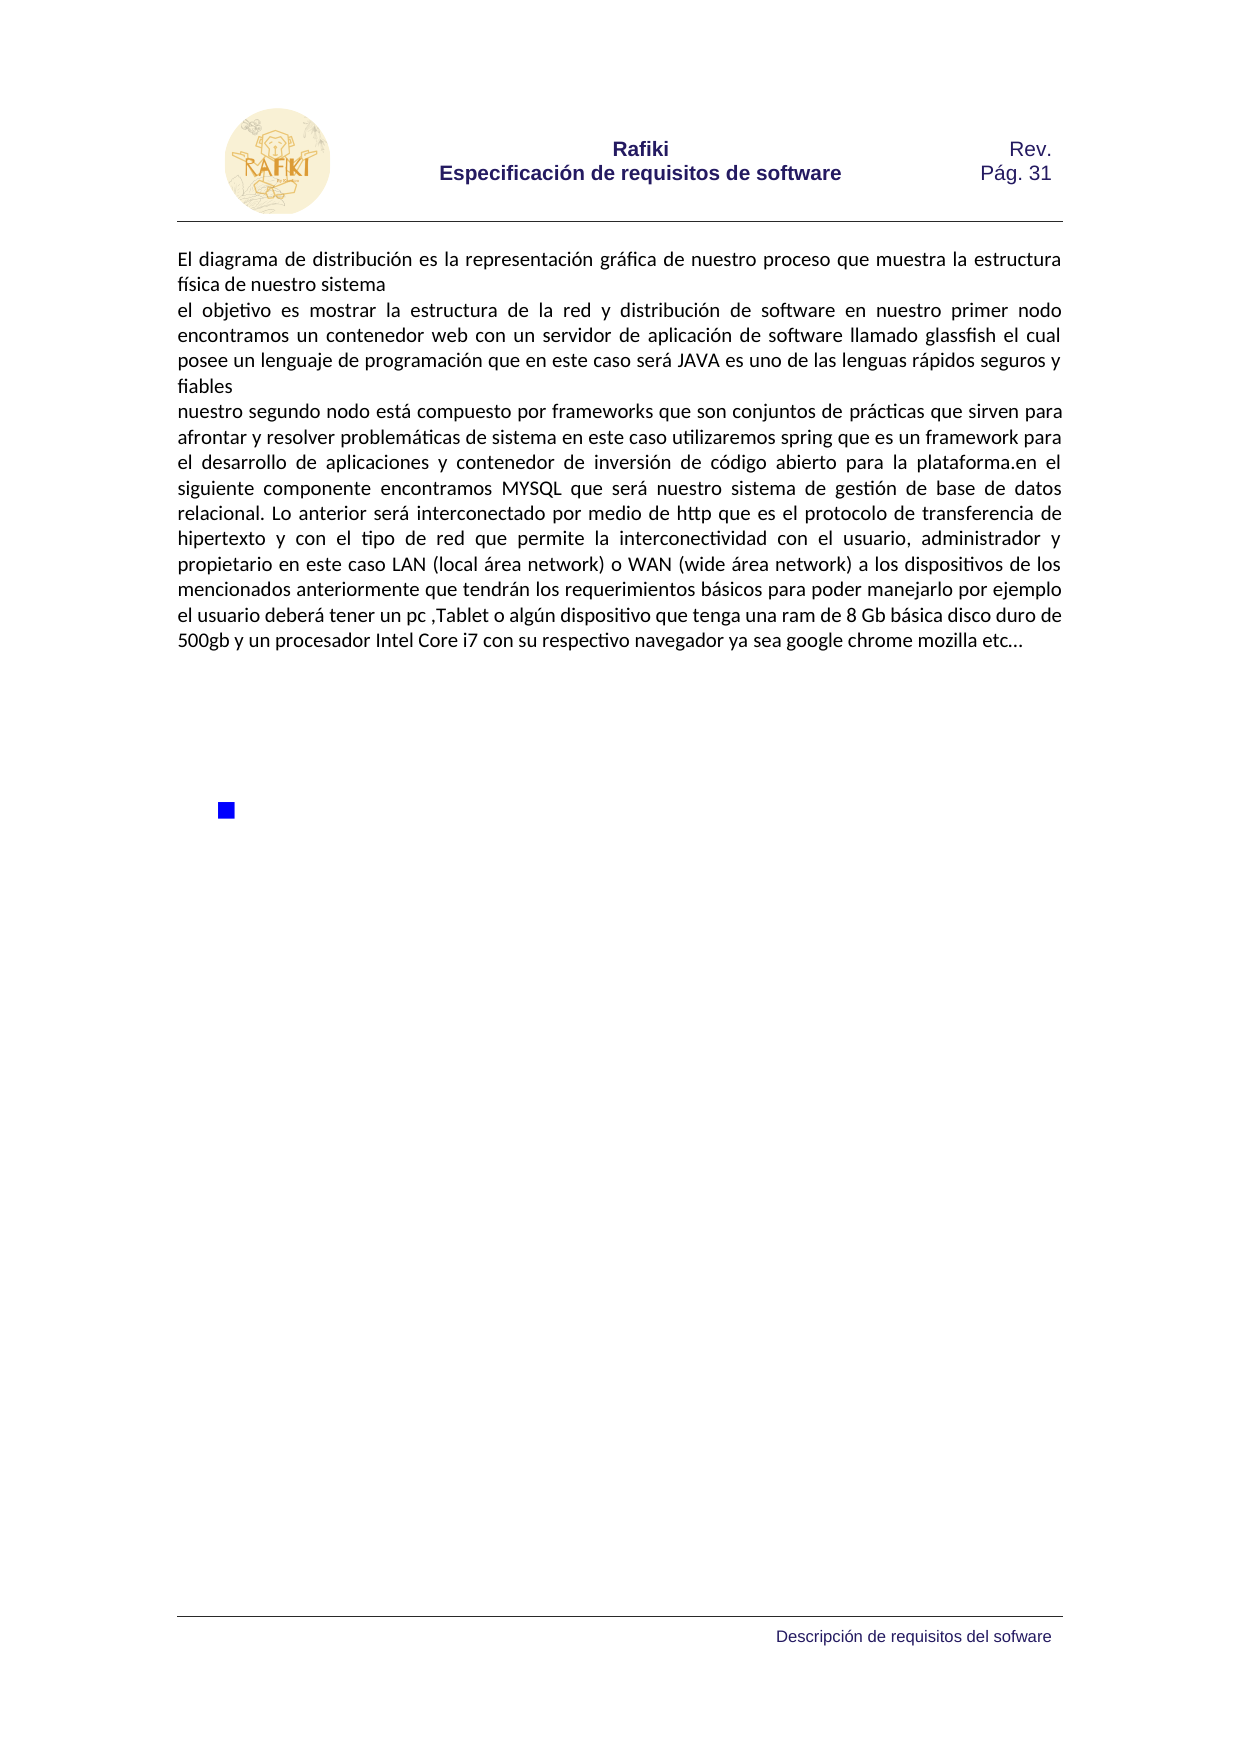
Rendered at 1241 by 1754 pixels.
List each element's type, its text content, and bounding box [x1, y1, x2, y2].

picture [224, 108, 331, 214]
text el objetivo es mostrar la estructura de la red y distribución de software en nuestro primer nodo encontramos un contenedor web con un servidor de aplicación de software llamado glassfish el cual posee un lenguaje de programación que en este caso será JAVA es uno de las lenguas rápidos seguros y fiables [177, 297, 1063, 398]
text El diagrama de distribución es la representación gráfica de nuestro proceso que muestra la estructura física de nuestro sistema [177, 246, 1063, 297]
text nuestro segundo nodo está compuesto por frameworks que son conjuntos de prácticas que sirven para afrontar y resolver problemáticas de sistema en este caso utilizaremos spring que es un framework para el desarrollo de aplicaciones y contenedor de inversión de código abierto para la plataforma.en el siguiente componente encontramos MYSQL que será nuestro sistema de gestión de base de datos relacional. Lo anterior será interconectado por medio de http que es el protocolo de transferencia de hipertexto y con el tipo de red que permite la interconectividad con el usuario, administrador y propietario en este caso LAN (local área network) o WAN (wide área network) a los dispositivos de los mencionados anteriormente que tendrán los requerimientos básicos para poder manejarlo por ejemplo el usuario deberá tener un pc ,Tablet o algún dispositivo que tenga una ram de 8 Gb básica disco duro de 500gb y un procesador Intel Core i7 con su respectivo navegador ya sea google chrome mozilla etc… [177, 398, 1063, 653]
